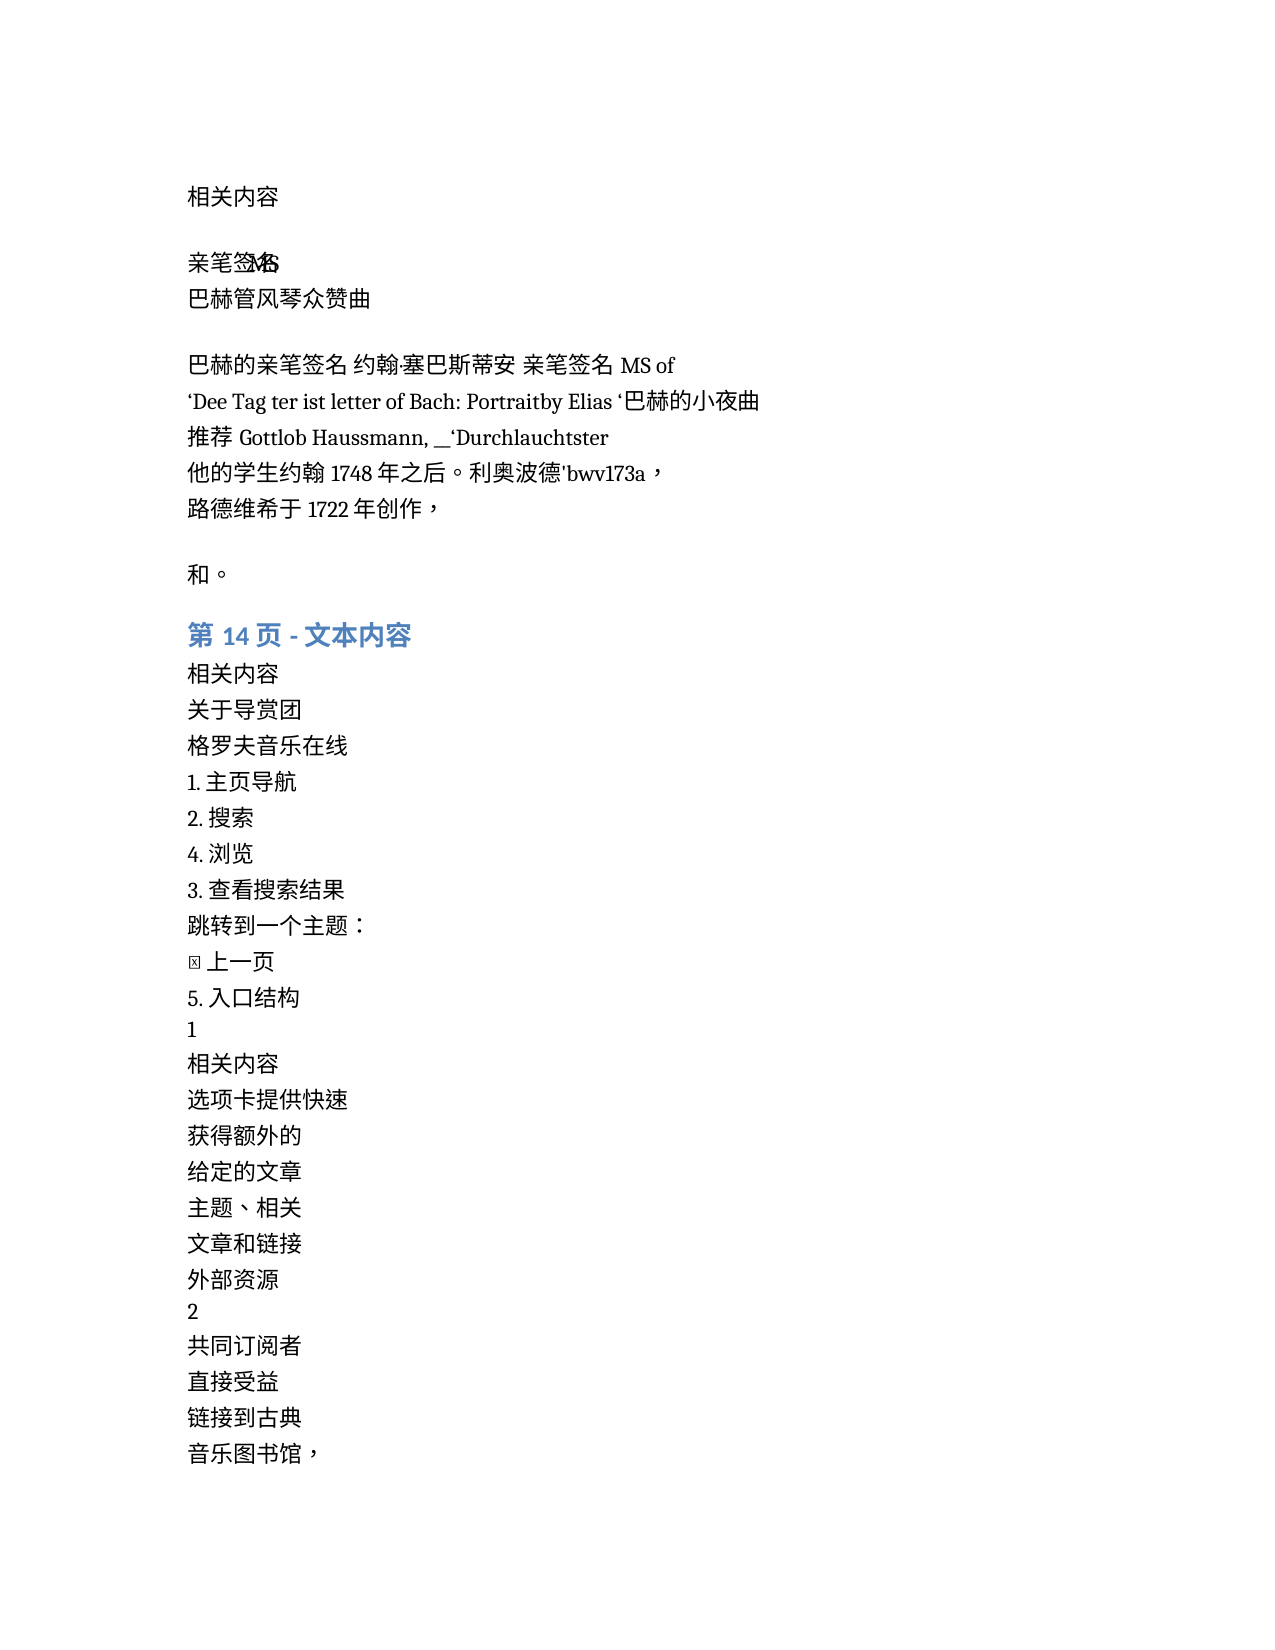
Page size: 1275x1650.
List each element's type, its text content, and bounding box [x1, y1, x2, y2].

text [187, 658, 1087, 1469]
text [187, 150, 1087, 590]
subtitle 第 14 页 - 文本内容 [187, 616, 1087, 653]
